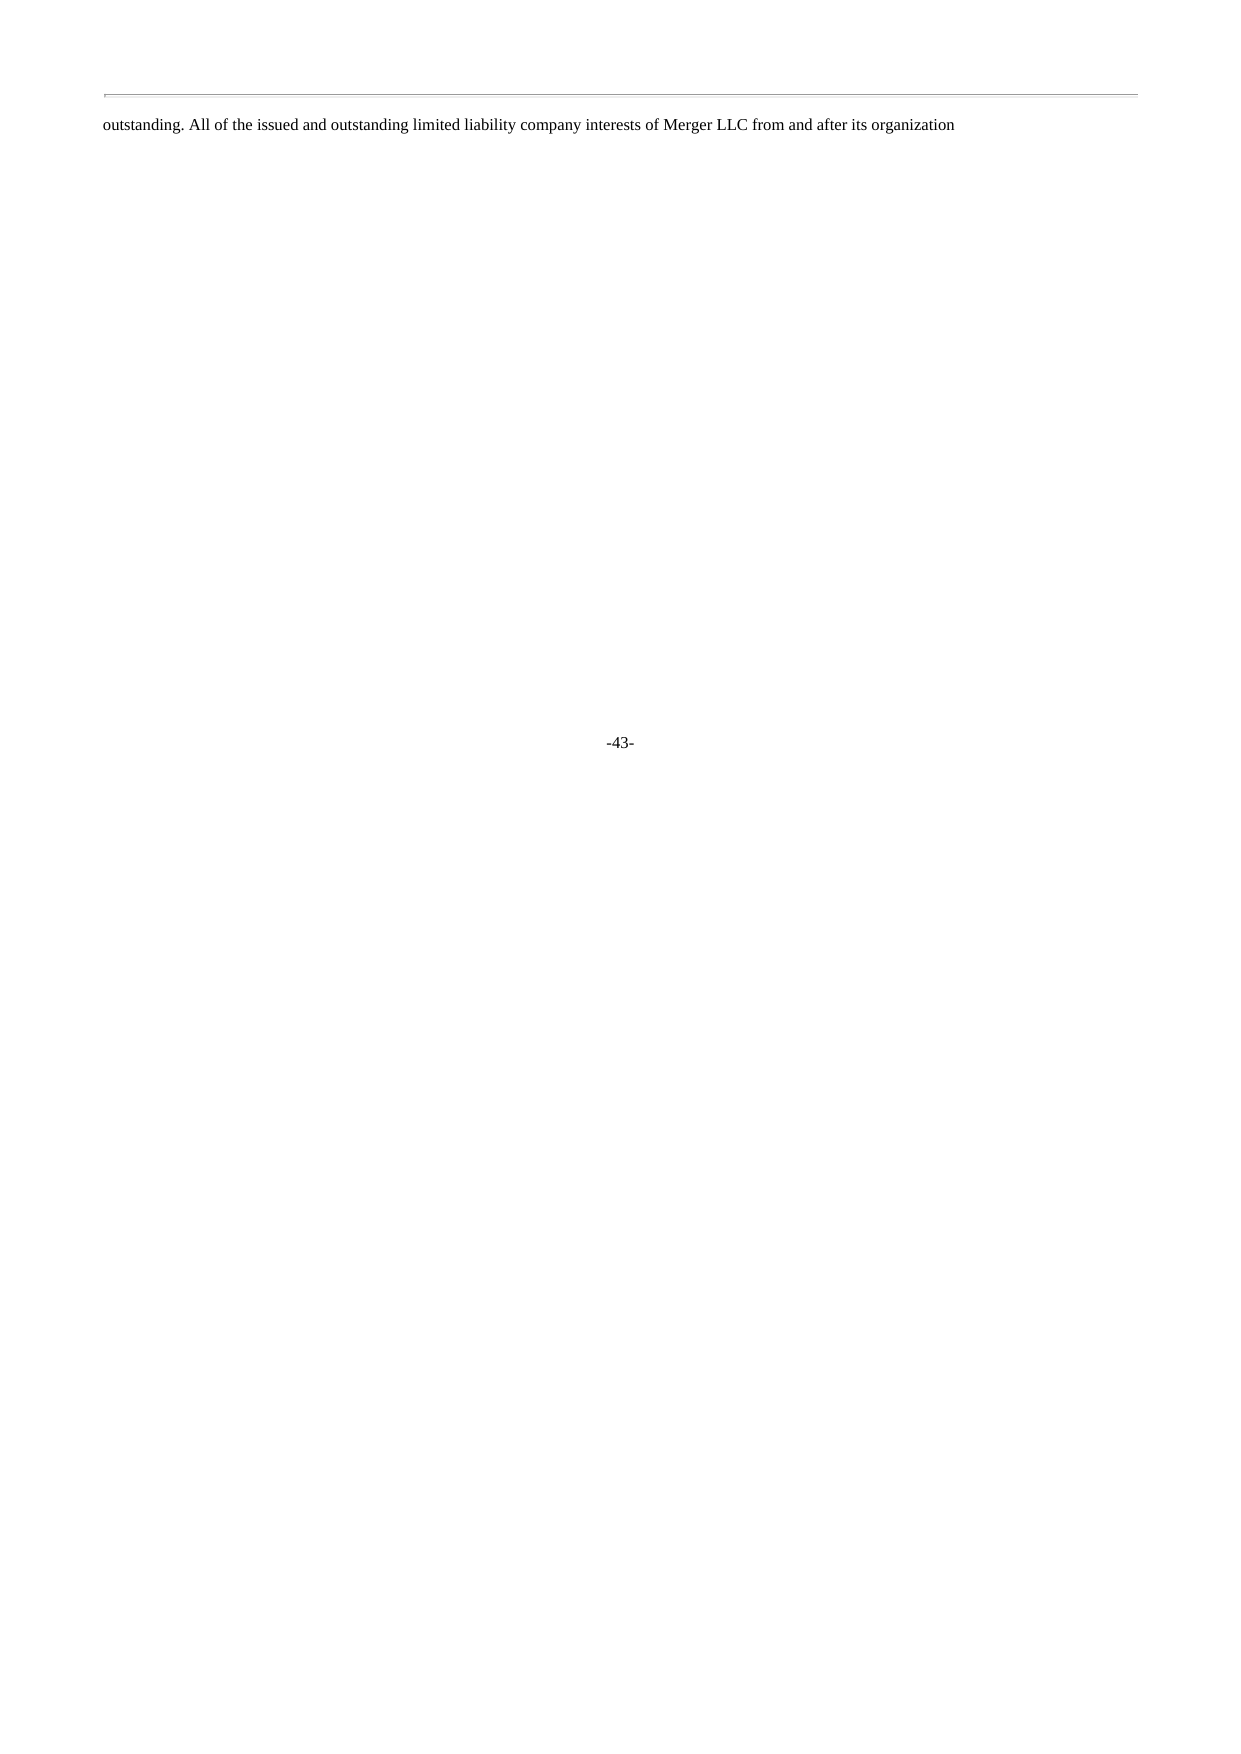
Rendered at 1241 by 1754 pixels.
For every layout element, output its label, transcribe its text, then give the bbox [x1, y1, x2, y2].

text outstanding. All of the issued and outstanding limited liability company interests of Merger LLC from and after its organization [104, 114, 1136, 133]
